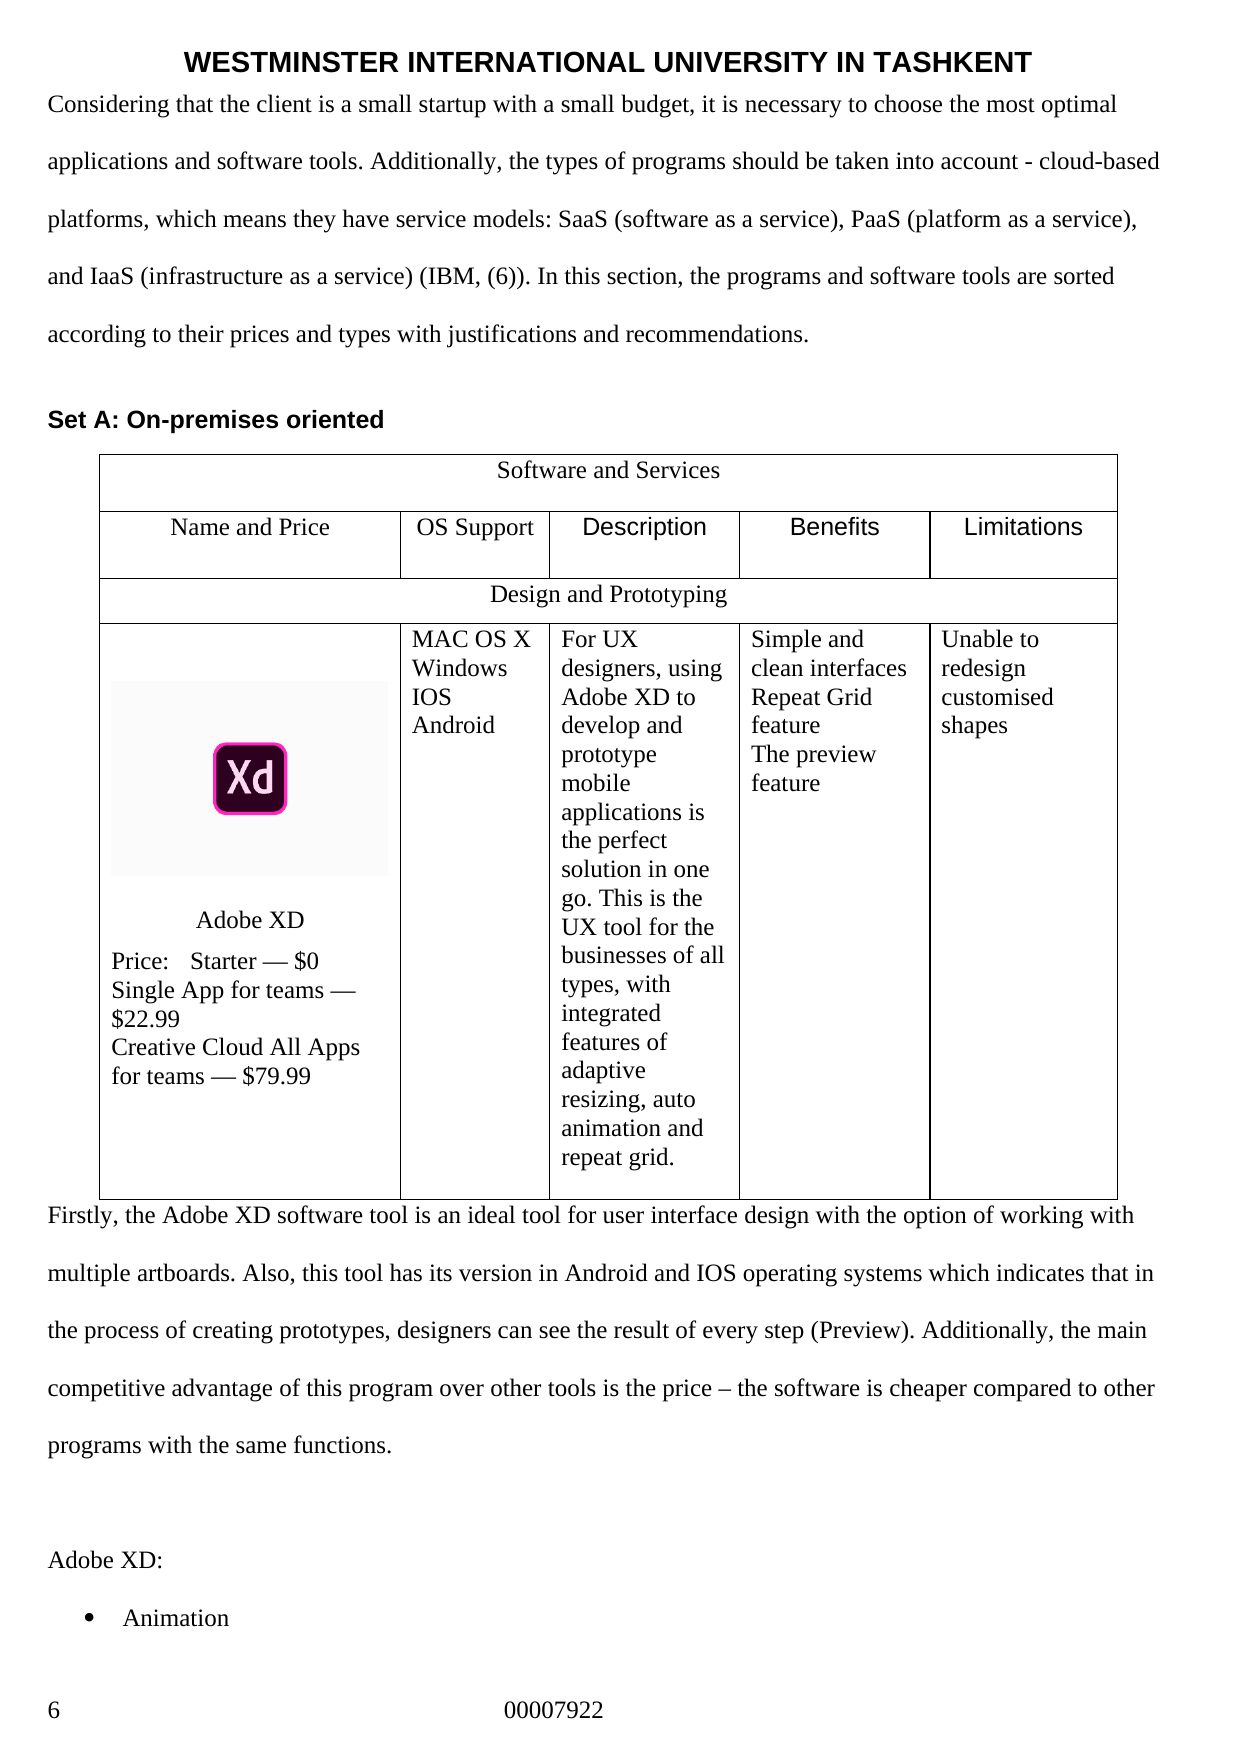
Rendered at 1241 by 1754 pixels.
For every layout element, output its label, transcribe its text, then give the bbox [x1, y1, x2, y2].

table_cell OS Support [401, 512, 549, 578]
table_cell Description [550, 512, 739, 578]
text Considering that the client is a small startup with a small budget, it is necessary to choose the most optimal applications and software tools. Additionally, the types of programs should be taken into account - cloud-based platforms, which means they have service models: SaaS (software as a service), PaaS (platform as a service), and IaaS (infrastructure as a service) (IBM, (6)). In this section, the programs and software tools are sorted according to their prices and types with justifications and recommendations. [47, 89, 1169, 347]
table_cell Benefits [740, 512, 929, 578]
subtitle Set A: On-premises oriented [47, 405, 1169, 434]
table_cell Simple and clean interfaces Repeat Grid feature The preview feature [740, 624, 929, 1199]
table_cell For UX designers, using Adobe XD to develop and prototype mobile applications is the perfect solution in one go. This is the UX tool for the businesses of all types, with integrated features of adaptive resizing, auto animation and repeat grid. [550, 624, 739, 1199]
text Firstly, the Adobe XD software tool is an ideal tool for user interface design with the option of working with multiple artboards. Also, this tool has its version in Android and IOS operating systems which indicates that in the process of creating prototypes, designers can see the result of every step (Preview). Additionally, the main competitive advantage of this program over other tools is the price – the software is cheaper compared to other programs with the same functions. [47, 462, 1169, 1459]
list Animation [85, 1603, 1169, 1631]
table_cell Adobe XD Price: Starter — $0 Single App for teams — $22.99 Creative Cloud All Apps for teams — $79.99 [100, 624, 400, 1199]
table_cell Unable to redesign customised shapes [931, 624, 1117, 1199]
table_cell Design and Prototyping [100, 579, 1117, 623]
table_header Software and Services [100, 455, 1117, 511]
table_cell Limitations [931, 512, 1117, 578]
table_cell Name and Price [100, 512, 400, 578]
table_cell MAC OS X Windows IOS Android [401, 624, 549, 1199]
picture [111, 681, 389, 876]
text Adobe XD: [47, 1545, 1169, 1574]
